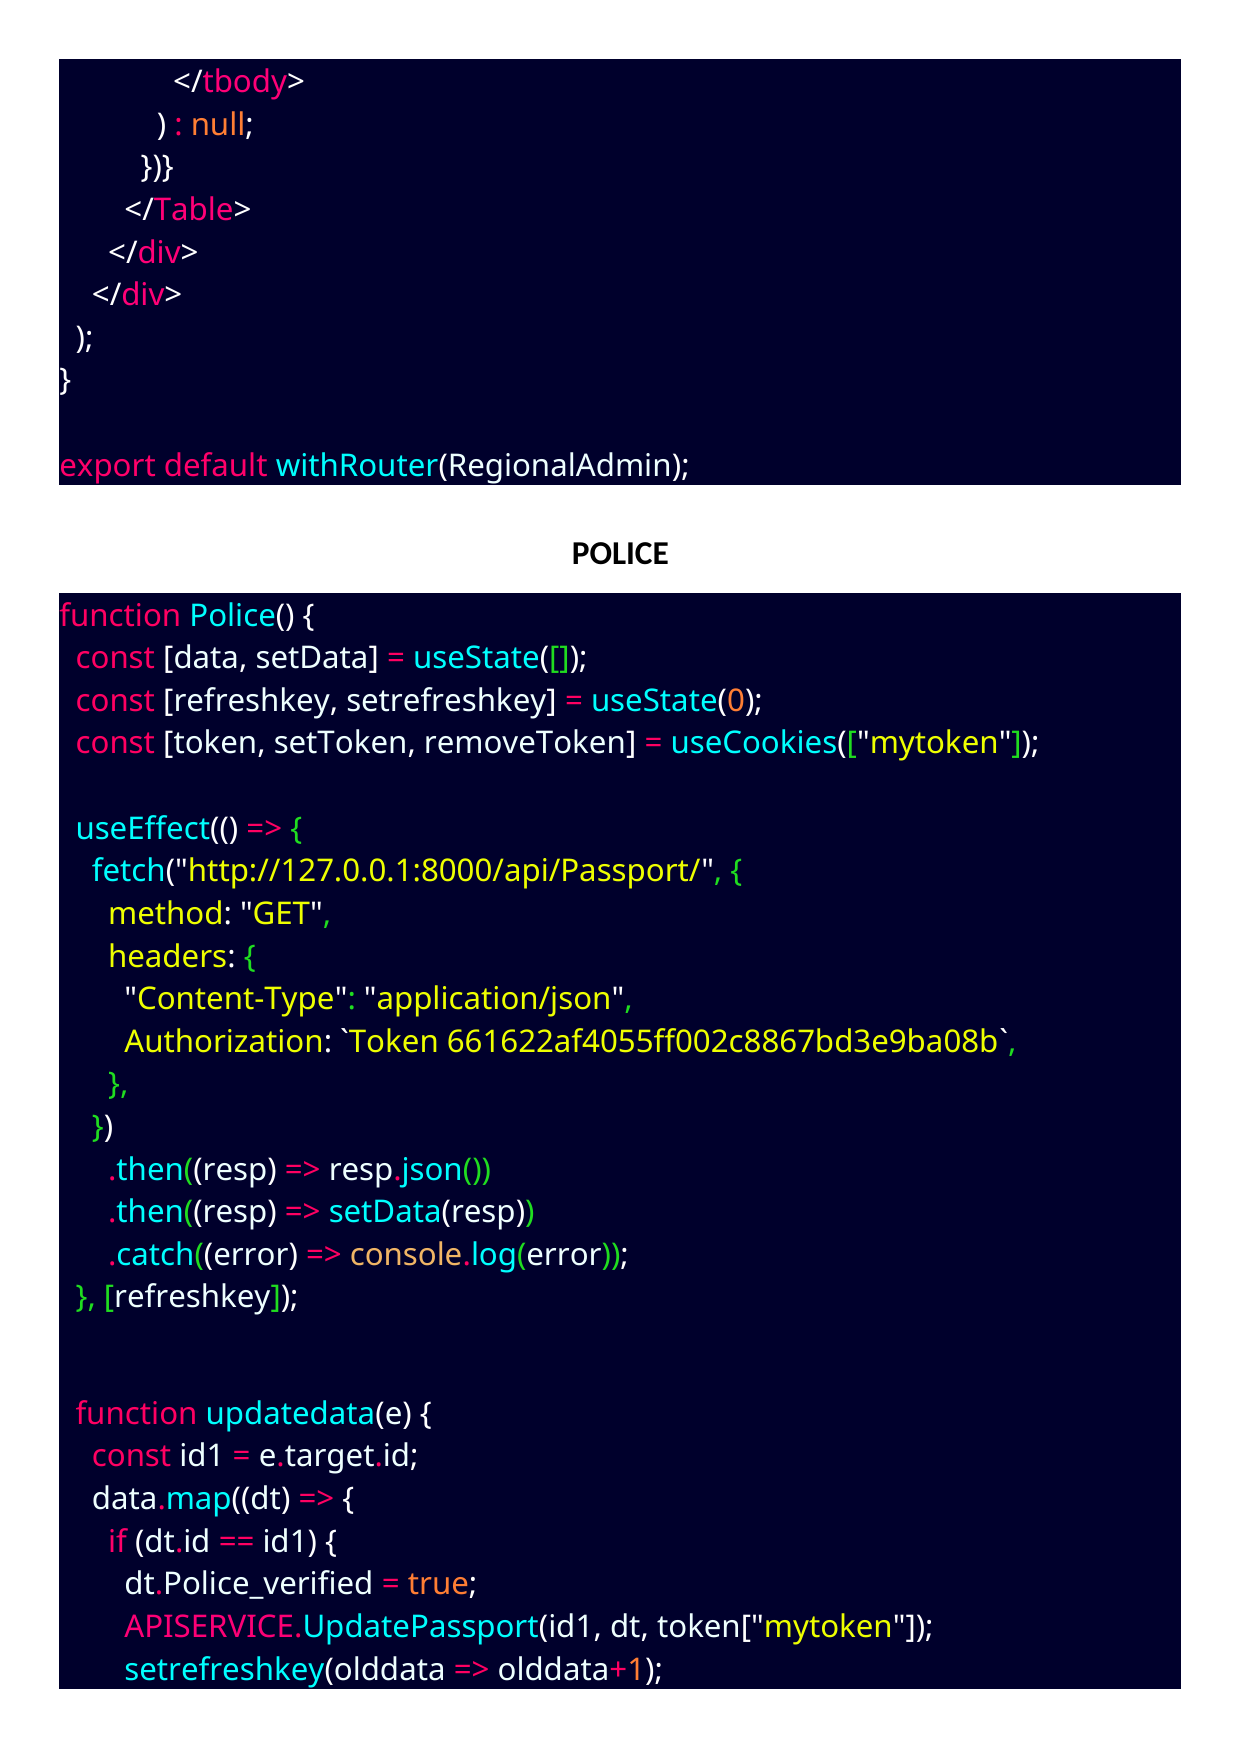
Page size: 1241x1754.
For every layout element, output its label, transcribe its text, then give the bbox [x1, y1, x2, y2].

text const [refreshkey, setrefreshkey] = useState(0); [59, 678, 1181, 721]
text function updatedata(e) { [59, 1391, 1181, 1433]
text APISERVICE.UpdatePassport(id1, dt, token["mytoken"]); [59, 1604, 1181, 1646]
text }, [59, 1061, 1181, 1104]
text const id1 = e.target.id; [59, 1433, 1181, 1476]
text .then((resp) => setData(resp)) [59, 1189, 1181, 1232]
text .catch((error) => console.log(error)); [59, 1232, 1181, 1274]
text fetch("http://127.0.0.1:8000/api/Passport/", { [59, 848, 1181, 891]
text method: "GET", [59, 891, 1181, 933]
text if (dt.id == id1) { [59, 1519, 1181, 1561]
text export default withRouter(RegionalAdmin); [59, 443, 1181, 485]
text const [token, setToken, removeToken] = useCookies(["mytoken"]); [59, 721, 1181, 763]
text setrefreshkey(olddata => olddata+1); [59, 1646, 1181, 1689]
text useEffect(() => { [59, 806, 1181, 848]
text const [data, setData] = useState([]); [59, 635, 1181, 678]
text </div> [59, 229, 1181, 272]
text }, [refreshkey]); [59, 1274, 1181, 1317]
text data.map((dt) => { [59, 1476, 1181, 1519]
text } [59, 357, 1181, 400]
text }) [59, 1104, 1181, 1147]
text headers: { [59, 933, 1181, 976]
text dt.Police_verified = true; [59, 1561, 1181, 1604]
text ) : null; [59, 102, 1181, 144]
text </div> [59, 272, 1181, 315]
text })} [59, 144, 1181, 187]
text "Content-Type": "application/json", [59, 976, 1181, 1019]
text Authorization: `Token 661622af4055ff002c8867bd3e9ba08b`, [59, 1019, 1181, 1061]
text ); [59, 315, 1181, 357]
text function Police() { [59, 593, 1181, 635]
text </Table> [59, 187, 1181, 229]
text POLICE [59, 532, 1181, 573]
text </tbody> [59, 59, 1181, 102]
text .then((resp) => resp.json()) [59, 1147, 1181, 1189]
